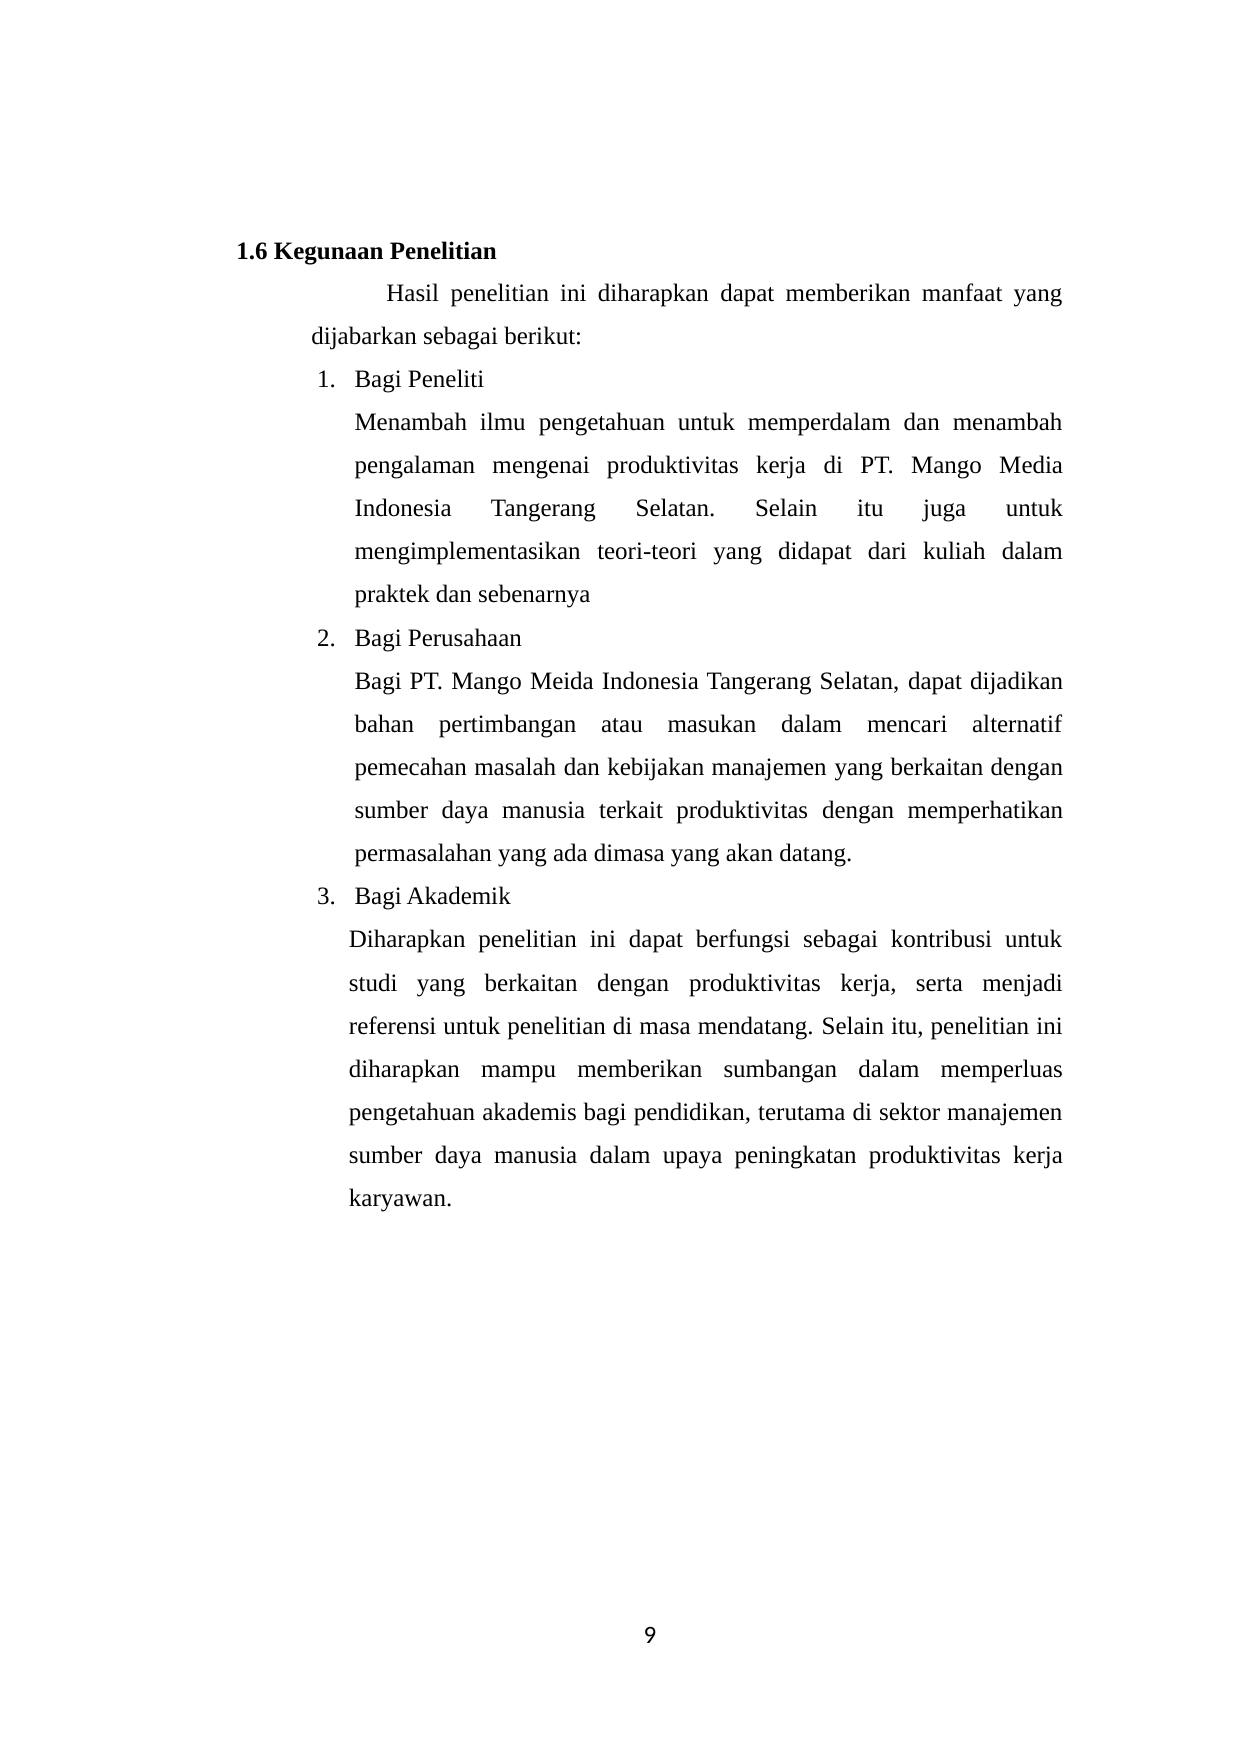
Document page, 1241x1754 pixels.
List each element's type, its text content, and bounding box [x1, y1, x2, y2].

list Menambah ilmu pengetahuan untuk memperdalam dan menambah pengalaman mengenai produktivitas kerja di PT. Mango Media Indonesia Tangerang Selatan. Selain itu juga untuk mengimplementasikan teori-teori yang didapat dari kuliah dalam praktek dan sebenarnya [354, 407, 1063, 608]
list Bagi Peneliti [317, 364, 1063, 393]
list Hasil penelitian ini diharapkan dapat memberikan manfaat yang dijabarkan sebagai berikut: [311, 278, 1063, 349]
list Bagi Perusahaan [317, 623, 1063, 651]
list Bagi Akademik [317, 881, 1063, 910]
subtitle 1.6 Kegunaan Penelitian [236, 236, 1063, 265]
list Diharapkan penelitian ini dapat berfungsi sebagai kontribusi untuk studi yang berkaitan dengan produktivitas kerja, serta menjadi referensi untuk penelitian di masa mendatang. Selain itu, penelitian ini diharapkan mampu memberikan sumbangan dalam memperluas pengetahuan akademis bagi pendidikan, terutama di sektor manajemen sumber daya manusia dalam upaya peningkatan produktivitas kerja karyawan. [349, 924, 1063, 1212]
list Bagi PT. Mango Meida Indonesia Tangerang Selatan, dapat dijadikan bahan pertimbangan atau masukan dalam mencari alternatif pemecahan masalah dan kebijakan manajemen yang berkaitan dengan sumber daya manusia terkait produktivitas dengan memperhatikan permasalahan yang ada dimasa yang akan datang. [354, 666, 1063, 867]
